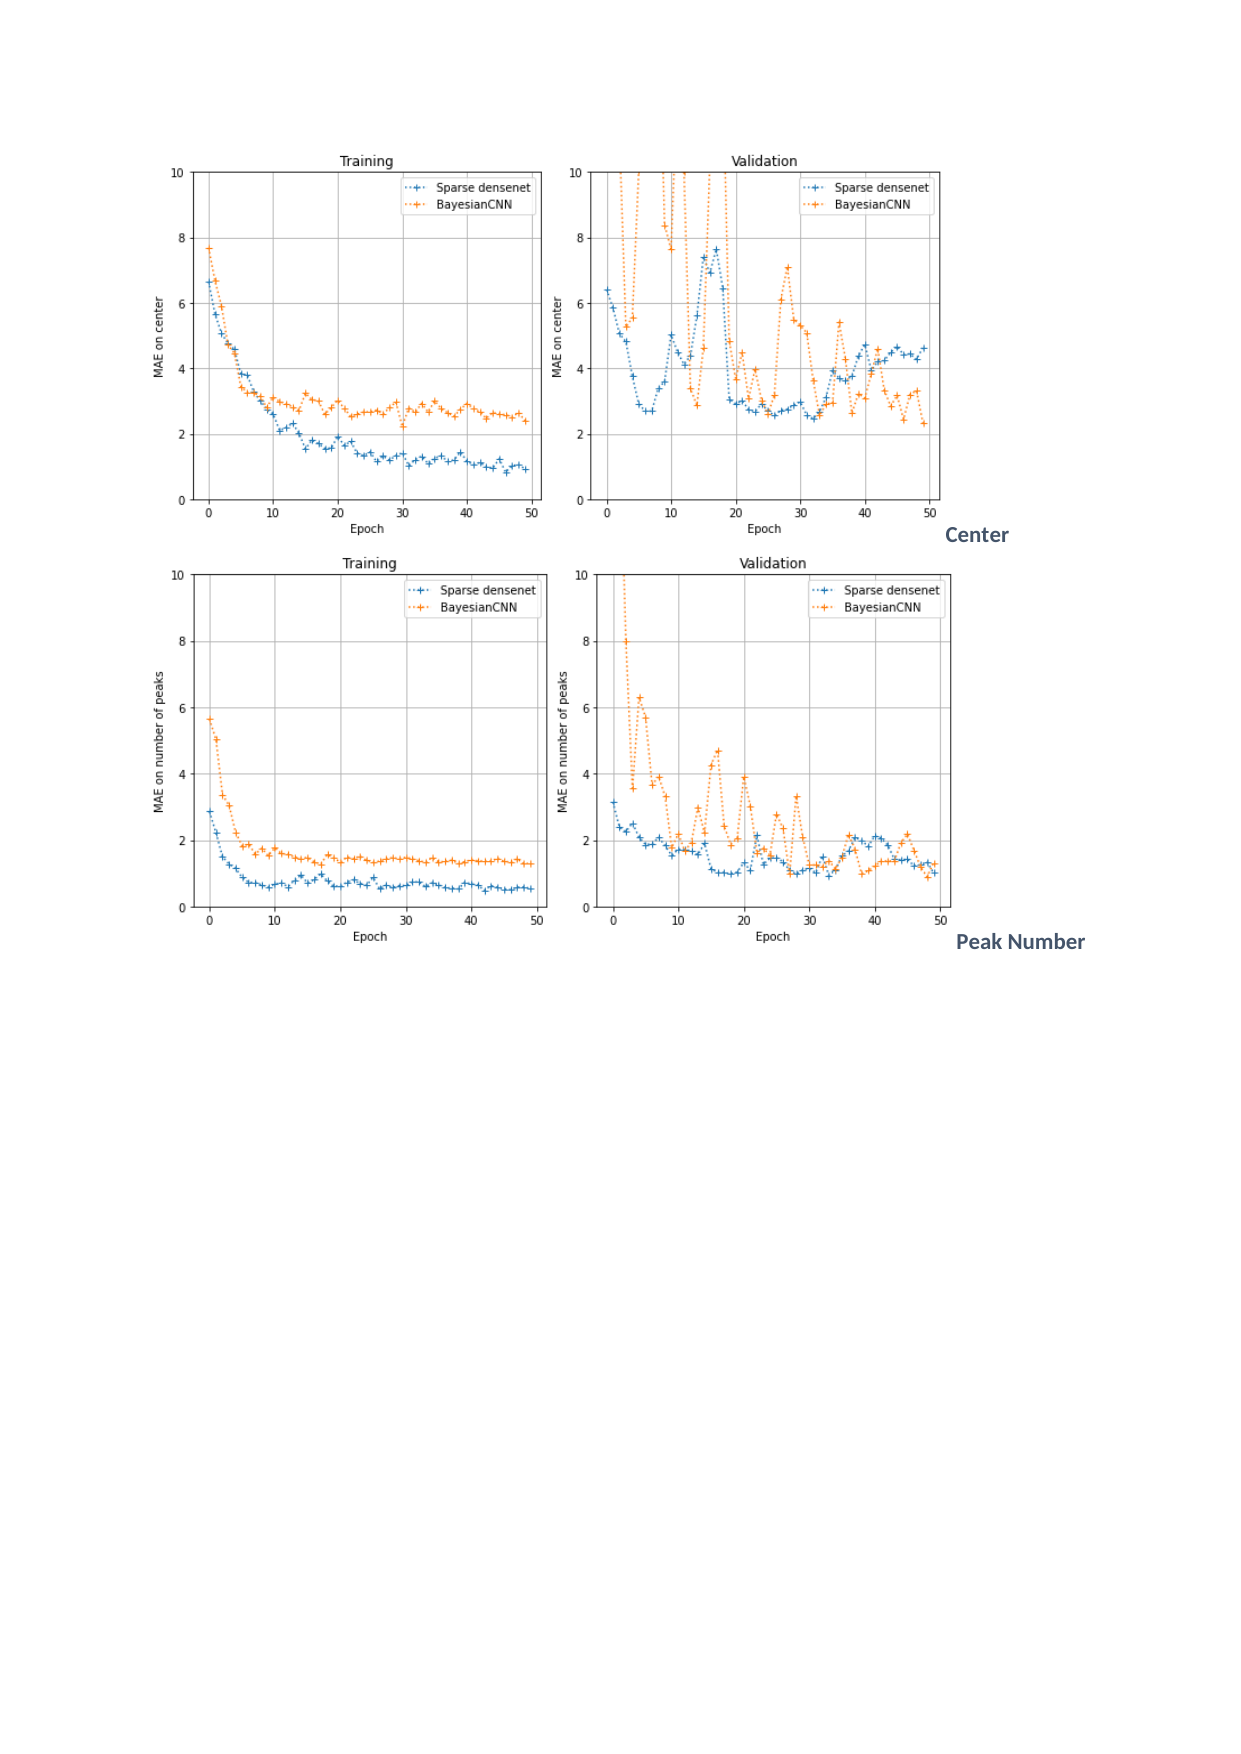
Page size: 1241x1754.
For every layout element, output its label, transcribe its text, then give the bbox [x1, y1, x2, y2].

picture [147, 550, 957, 950]
picture [147, 147, 946, 542]
